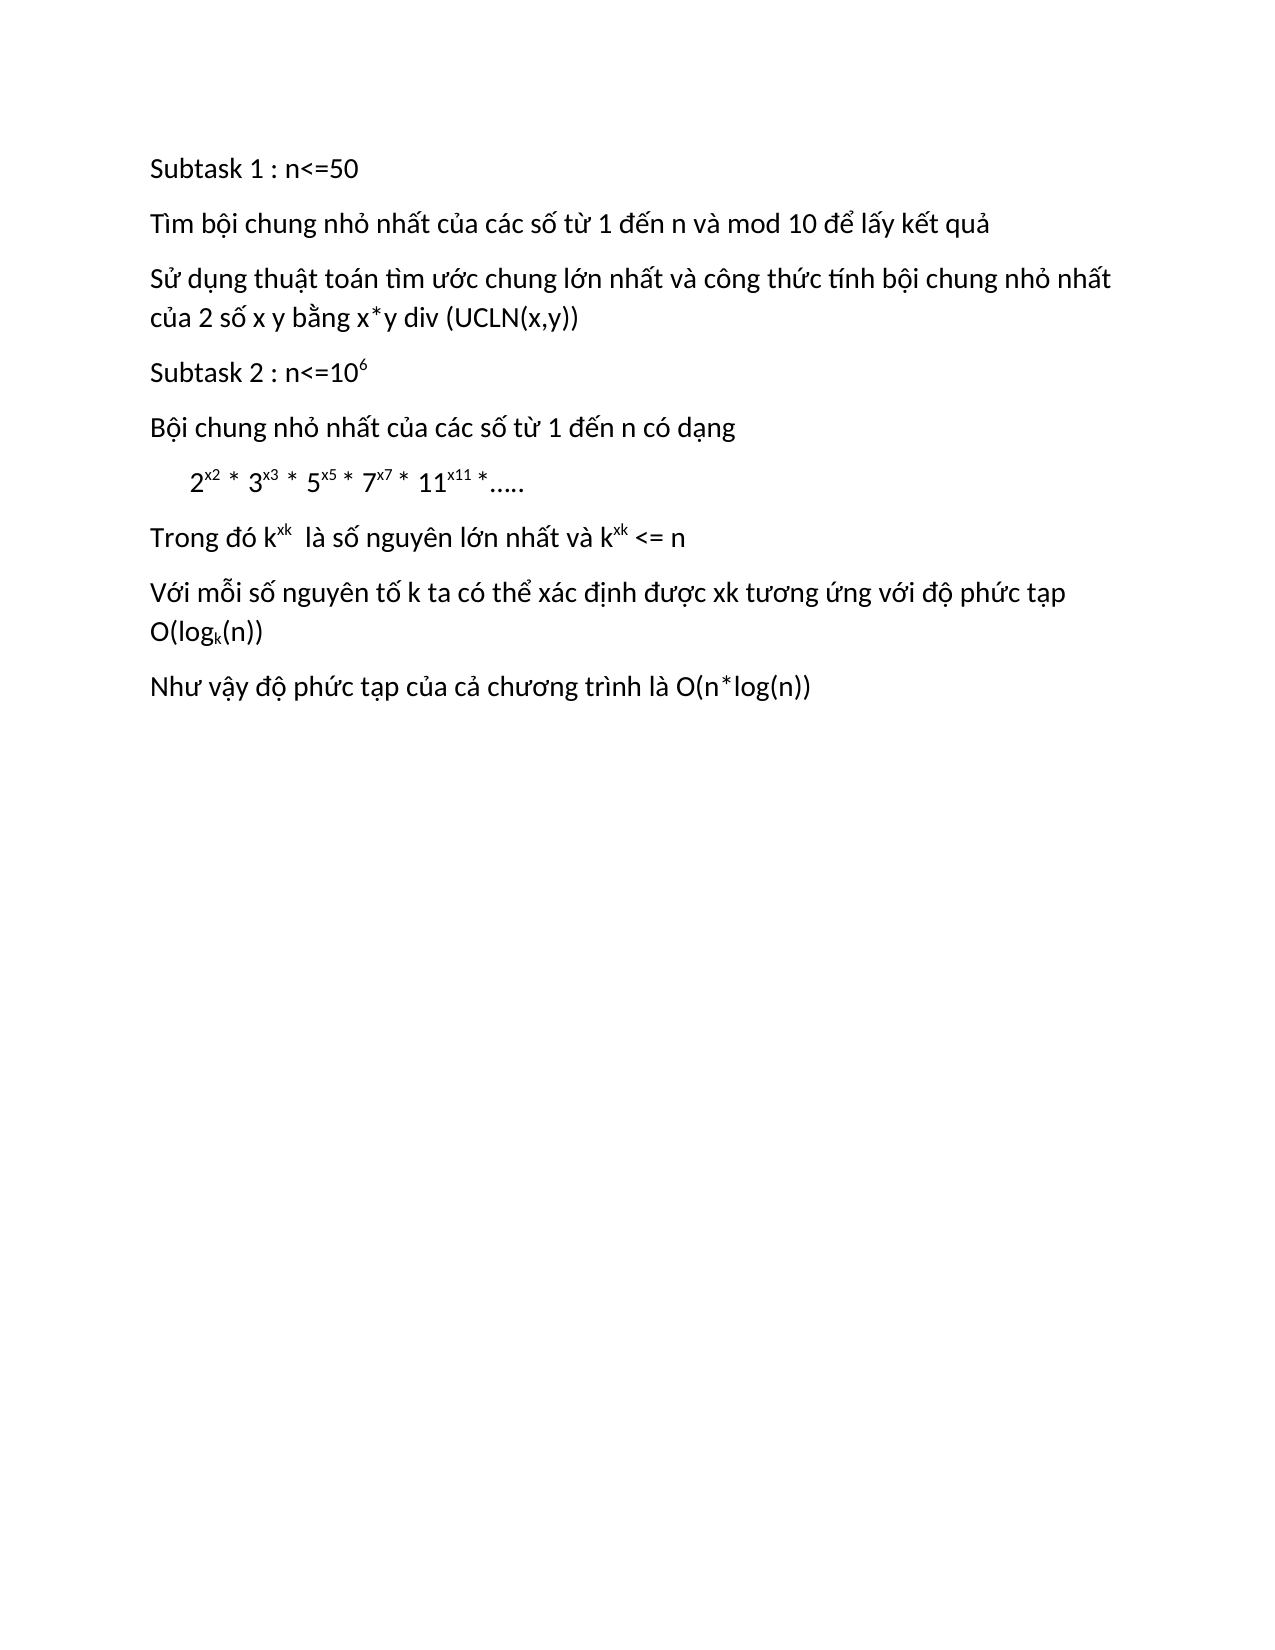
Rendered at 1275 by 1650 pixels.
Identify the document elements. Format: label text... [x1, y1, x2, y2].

text Như vậy độ phức tạp của cả chương trình là O(n*log(n)) [150, 668, 1125, 703]
text Bội chung nhỏ nhất của các số từ 1 đến n có dạng [150, 409, 1125, 444]
text Với mỗi số nguyên tố k ta có thể xác định được xk tương ứng với độ phức tạp O(logk(n)) [150, 574, 1125, 648]
text Subtask 2 : n<=106 [150, 354, 1125, 389]
text Tìm bội chung nhỏ nhất của các số từ 1 đến n và mod 10 để lấy kết quả [150, 205, 1125, 241]
text Subtask 1 : n<=50 [150, 150, 1125, 186]
text Sử dụng thuật toán tìm ước chung lớn nhất và công thức tính bội chung nhỏ nhất của 2 số x y bằng x*y div (UCLN(x,y)) [150, 260, 1125, 334]
text 2x2 * 3x3 * 5x5 * 7x7 * 11x11 *….. [150, 464, 1125, 499]
text Trong đó kxk là số nguyên lớn nhất và kxk <= n [150, 519, 1125, 555]
